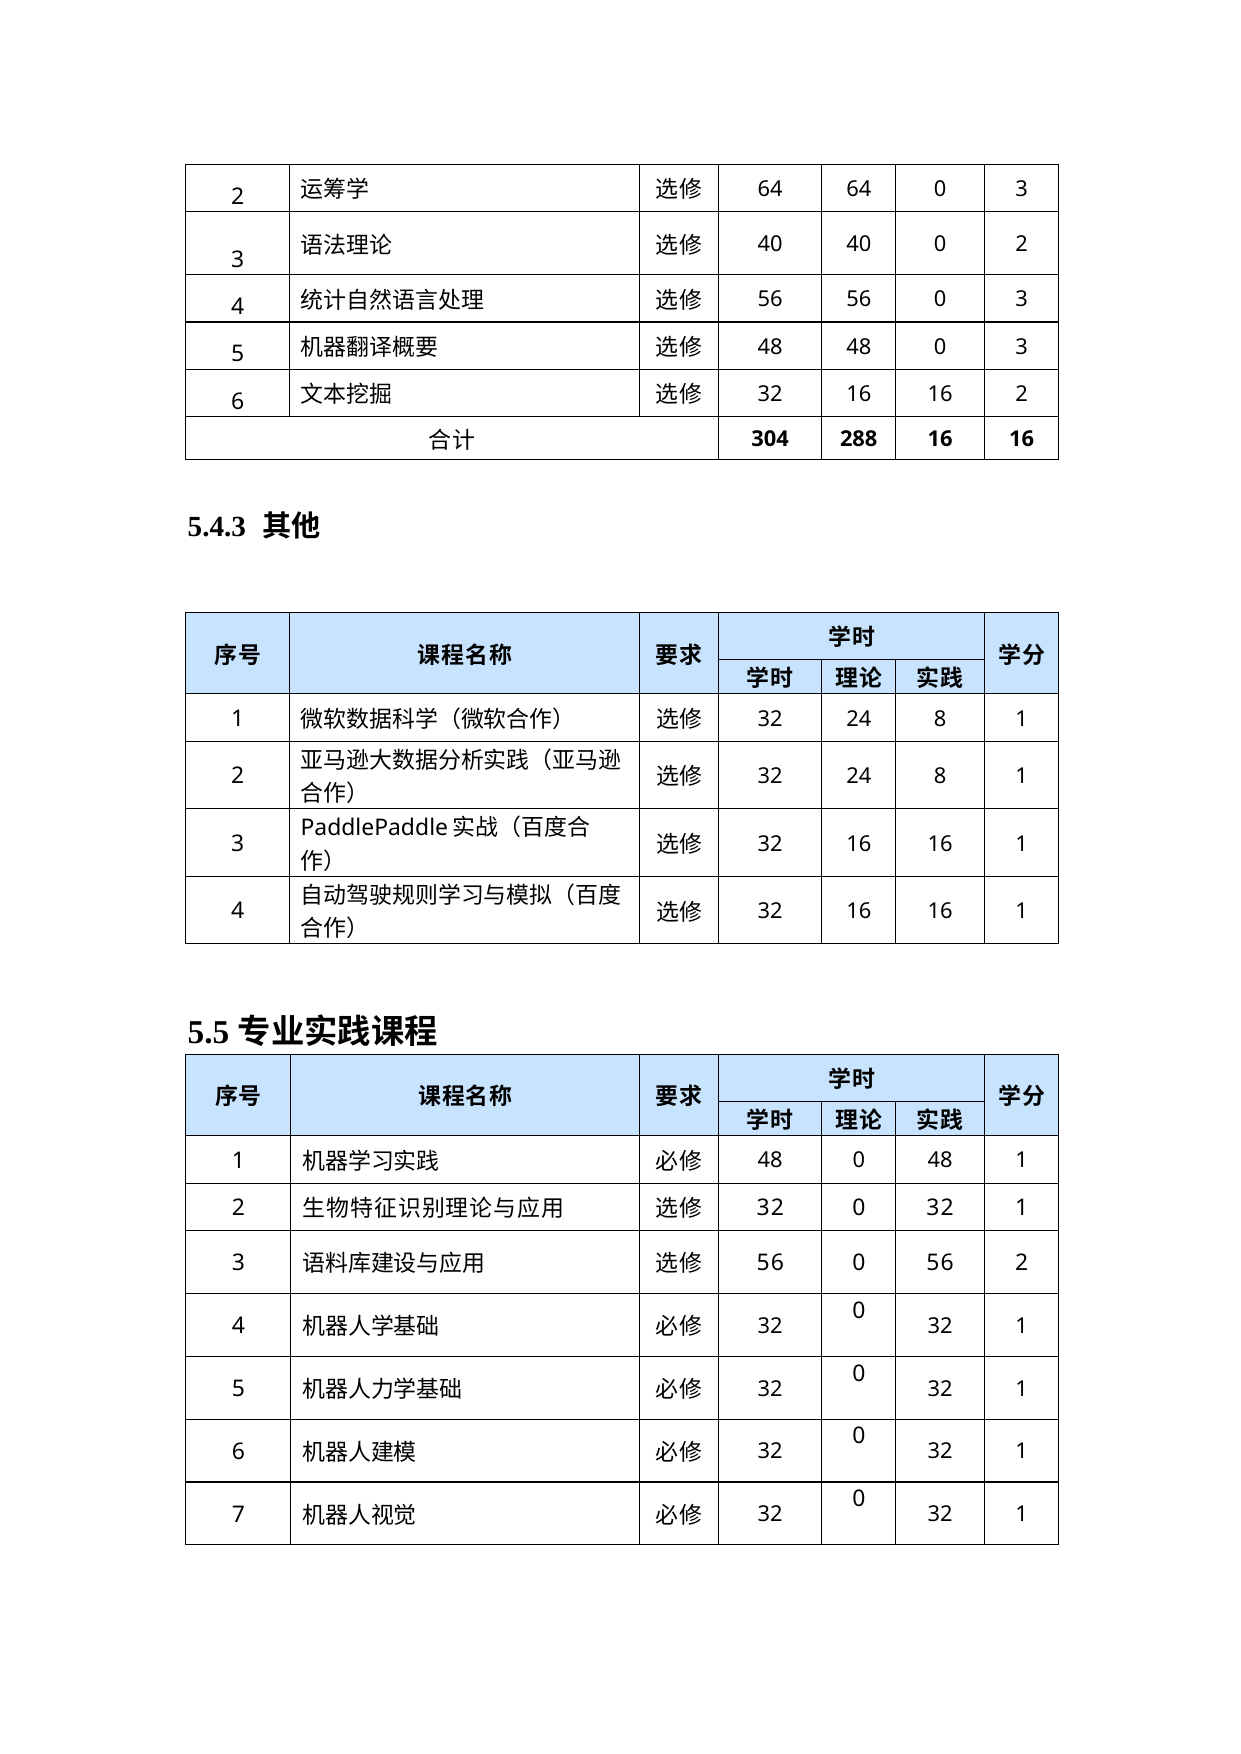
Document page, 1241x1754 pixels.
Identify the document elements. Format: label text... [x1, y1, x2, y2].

table_cell 48 [896, 1136, 984, 1182]
table_cell 48 [719, 323, 821, 369]
subtitle 其他 [187, 489, 1053, 557]
table_cell 2 [985, 370, 1058, 416]
table_cell 2 [985, 212, 1058, 274]
table_cell 1 [985, 1483, 1058, 1544]
table_cell 学时 [719, 660, 821, 693]
table_cell 亚马逊大数据分析实践（亚马逊合作） [290, 742, 639, 808]
table_cell 自动驾驶规则学习与模拟（百度合作） [290, 877, 639, 943]
table_cell 8 [896, 694, 984, 741]
table_cell 32 [719, 742, 821, 808]
table_cell 机器人建模 [291, 1420, 639, 1481]
table_cell 3 [186, 809, 289, 876]
table_cell 40 [719, 212, 821, 274]
table_cell 0 [822, 1357, 895, 1418]
table_cell 文本挖掘 [290, 370, 639, 416]
table_cell 1 [186, 694, 289, 741]
table_cell 1 [985, 1184, 1058, 1230]
table_cell 4 [186, 877, 289, 943]
table_cell 56 [719, 275, 821, 321]
table_cell 选修 [640, 323, 718, 369]
table_cell 机器人视觉 [291, 1483, 639, 1544]
table_cell 48 [719, 1136, 821, 1182]
table_cell 5 [186, 1357, 290, 1418]
table_cell 机器人学基础 [291, 1294, 639, 1356]
table_cell 机器学习实践 [291, 1136, 639, 1182]
table_cell 0 [896, 275, 984, 321]
table_cell 必修 [640, 1483, 718, 1544]
table_cell 1 [985, 877, 1058, 943]
table_cell 16 [822, 877, 895, 943]
table_cell 2 [186, 165, 289, 211]
table_cell 选修 [640, 1231, 718, 1293]
table_cell 16 [822, 809, 895, 876]
table_cell 32 [896, 1294, 984, 1356]
table_cell 32 [896, 1357, 984, 1418]
table_cell 理论 [822, 660, 895, 693]
table_header 序号 [186, 613, 289, 693]
table_header 学分 [985, 1055, 1058, 1135]
table_cell 6 [186, 370, 289, 416]
table_cell 56 [822, 275, 895, 321]
table_cell 1 [985, 809, 1058, 876]
table_cell 6 [186, 1420, 290, 1481]
table_cell 32 [719, 809, 821, 876]
table_cell 语法理论 [290, 212, 639, 274]
table_cell 16 [985, 417, 1058, 459]
table_cell 1 [985, 1357, 1058, 1418]
table_cell 24 [822, 742, 895, 808]
table_cell 1 [985, 1294, 1058, 1356]
table_cell 实践 [896, 1102, 984, 1135]
table_cell 0 [822, 1231, 895, 1293]
table_cell 运筹学 [290, 165, 639, 211]
table_cell 选修 [640, 275, 718, 321]
table_cell 32 [719, 1420, 821, 1481]
table_cell 0 [896, 212, 984, 274]
table_header 要求 [640, 1055, 718, 1135]
table_cell 16 [896, 809, 984, 876]
table_cell 32 [719, 370, 821, 416]
table_cell 8 [896, 742, 984, 808]
table_cell 16 [896, 417, 984, 459]
table_cell 0 [896, 165, 984, 211]
table_cell 16 [896, 877, 984, 943]
table_header 学分 [985, 613, 1058, 693]
table_header 序号 [186, 1055, 290, 1135]
table_cell 选修 [640, 742, 718, 808]
table_cell 生物特征识别理论与应用 [291, 1184, 639, 1230]
table_cell 56 [896, 1231, 984, 1293]
table_cell 0 [822, 1294, 895, 1356]
table_cell 288 [822, 417, 895, 459]
table_cell 3 [985, 165, 1058, 211]
table_cell 0 [822, 1420, 895, 1481]
table_cell 必修 [640, 1357, 718, 1418]
table_cell 2 [186, 742, 289, 808]
table_cell 机器翻译概要 [290, 323, 639, 369]
table_cell 0 [822, 1184, 895, 1230]
table_cell 3 [186, 212, 289, 274]
table_cell 5 [186, 323, 289, 369]
table_cell 必修 [640, 1420, 718, 1481]
table_cell 2 [985, 1231, 1058, 1293]
table_header 课程名称 [290, 613, 639, 693]
table_cell 304 [719, 417, 821, 459]
table_header 学时 [719, 613, 984, 659]
subtitle 5.5 专业实践课程 [187, 1005, 1053, 1053]
table_cell 16 [896, 370, 984, 416]
table_cell 32 [719, 1184, 821, 1230]
table_cell 1 [186, 1136, 290, 1182]
table_cell 56 [719, 1231, 821, 1293]
table_cell 3 [186, 1231, 290, 1293]
table_cell 选修 [640, 165, 718, 211]
table_cell 1 [985, 1136, 1058, 1182]
table_cell 32 [719, 694, 821, 741]
table_cell 必修 [640, 1136, 718, 1182]
table_cell 32 [896, 1184, 984, 1230]
table_cell 7 [186, 1483, 290, 1544]
table_cell 学时 [719, 1102, 821, 1135]
table_cell 语料库建设与应用 [291, 1231, 639, 1293]
table_header 要求 [640, 613, 718, 693]
table_cell 机器人力学基础 [291, 1357, 639, 1418]
table_cell 3 [985, 275, 1058, 321]
table_cell 32 [719, 1357, 821, 1418]
table_cell 24 [822, 694, 895, 741]
table_cell 统计自然语言处理 [290, 275, 639, 321]
table_cell 32 [719, 877, 821, 943]
table_cell 3 [985, 323, 1058, 369]
table_header 课程名称 [291, 1055, 639, 1135]
table_cell 1 [985, 694, 1058, 741]
table_cell 选修 [640, 1184, 718, 1230]
table_cell 40 [822, 212, 895, 274]
table_cell PaddlePaddle实战（百度合作） [290, 809, 639, 876]
table_header 学时 [719, 1055, 984, 1101]
table_cell 2 [186, 1184, 290, 1230]
table_cell 选修 [640, 370, 718, 416]
table_cell 4 [186, 275, 289, 321]
table_cell 48 [822, 323, 895, 369]
table_cell 合计 [186, 417, 718, 459]
table_cell 32 [719, 1294, 821, 1356]
table_cell 选修 [640, 809, 718, 876]
table_cell 1 [985, 742, 1058, 808]
table_cell 微软数据科学（微软合作） [290, 694, 639, 741]
table_cell 0 [896, 323, 984, 369]
table_cell 实践 [896, 660, 984, 693]
table_cell 选修 [640, 877, 718, 943]
table_cell 16 [822, 370, 895, 416]
table_cell 32 [896, 1420, 984, 1481]
table_cell 32 [896, 1483, 984, 1544]
table_cell 64 [822, 165, 895, 211]
table_cell 0 [822, 1483, 895, 1544]
table_cell 必修 [640, 1294, 718, 1356]
table_cell 64 [719, 165, 821, 211]
table_cell 选修 [640, 694, 718, 741]
table_cell 32 [719, 1483, 821, 1544]
table_cell 4 [186, 1294, 290, 1356]
table_cell 选修 [640, 212, 718, 274]
table_cell 0 [822, 1136, 895, 1182]
table_cell 理论 [822, 1102, 895, 1135]
table_cell 1 [985, 1420, 1058, 1481]
